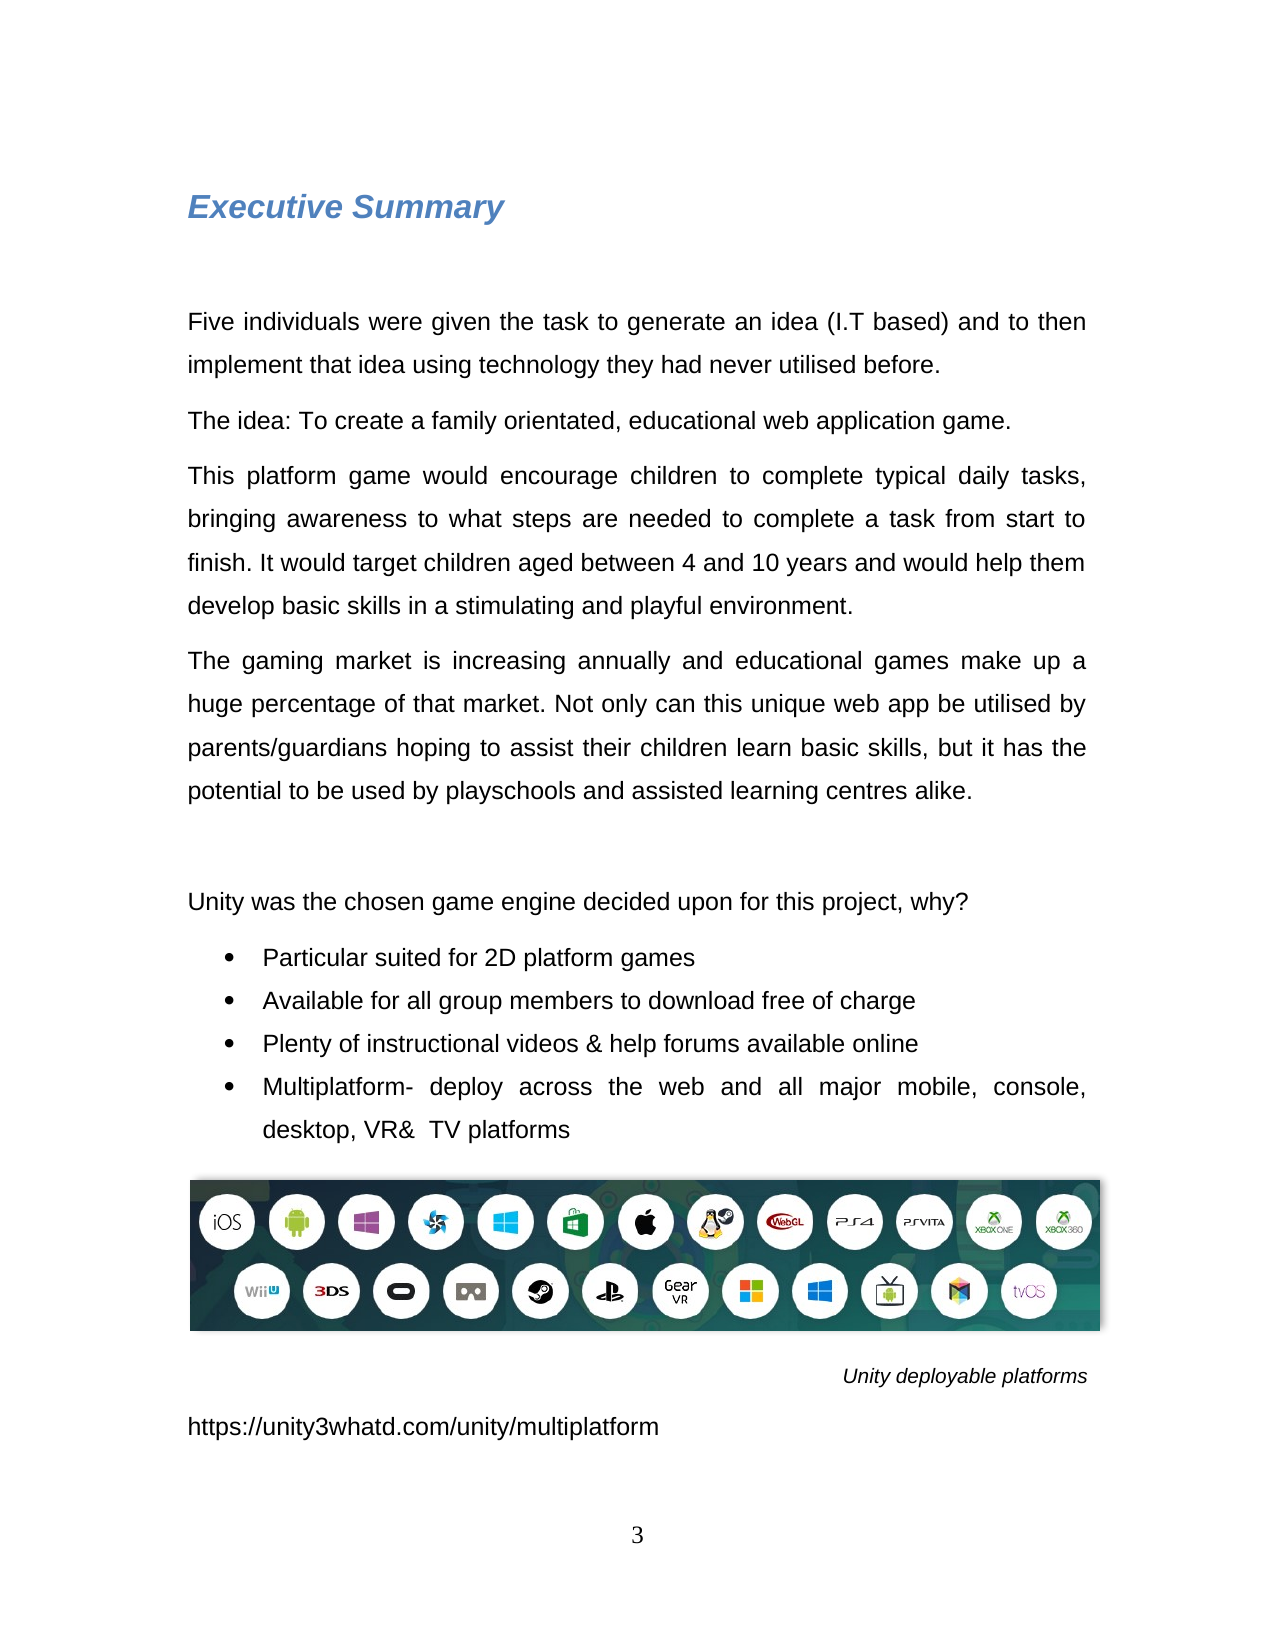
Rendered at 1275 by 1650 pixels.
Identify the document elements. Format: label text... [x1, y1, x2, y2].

list Plenty of instructional videos & help forums available online [225, 1029, 1088, 1058]
text Five individuals were given the task to generate an idea (I.T based) and to then implement that idea using technology they had never utilised before. [187, 307, 1088, 379]
text https://unity3whatd.com/unity/multiplatform [187, 1412, 1088, 1441]
picture [190, 1180, 1100, 1331]
text The idea: To create a family orientated, educational web application game. [187, 406, 1088, 434]
text This platform game would encourage children to complete typical daily tasks, bringing awareness to what steps are needed to complete a task from start to finish. It would target children aged between 4 and 10 years and would help them develop basic skills in a stimulating and playful environment. [187, 461, 1088, 619]
text Unity was the chosen game engine decided upon for this project, why? [187, 887, 1088, 916]
list Particular suited for 2D platform games [225, 943, 1088, 971]
list Multiplatform- deploy across the web and all major mobile, console, desktop, VR& TV platforms [225, 1072, 1088, 1144]
subtitle Executive Summary [187, 187, 1088, 226]
list Available for all group members to download free of charge [225, 986, 1088, 1015]
text The gaming market is increasing annually and educational games make up a huge percentage of that market. Not only can this unique web app be utilised by parents/guardians hoping to assist their children learn basic skills, but it has the potential to be used by playschools and assisted learning centres alike. [187, 646, 1088, 804]
text Unity deployable platforms [187, 1364, 1088, 1388]
